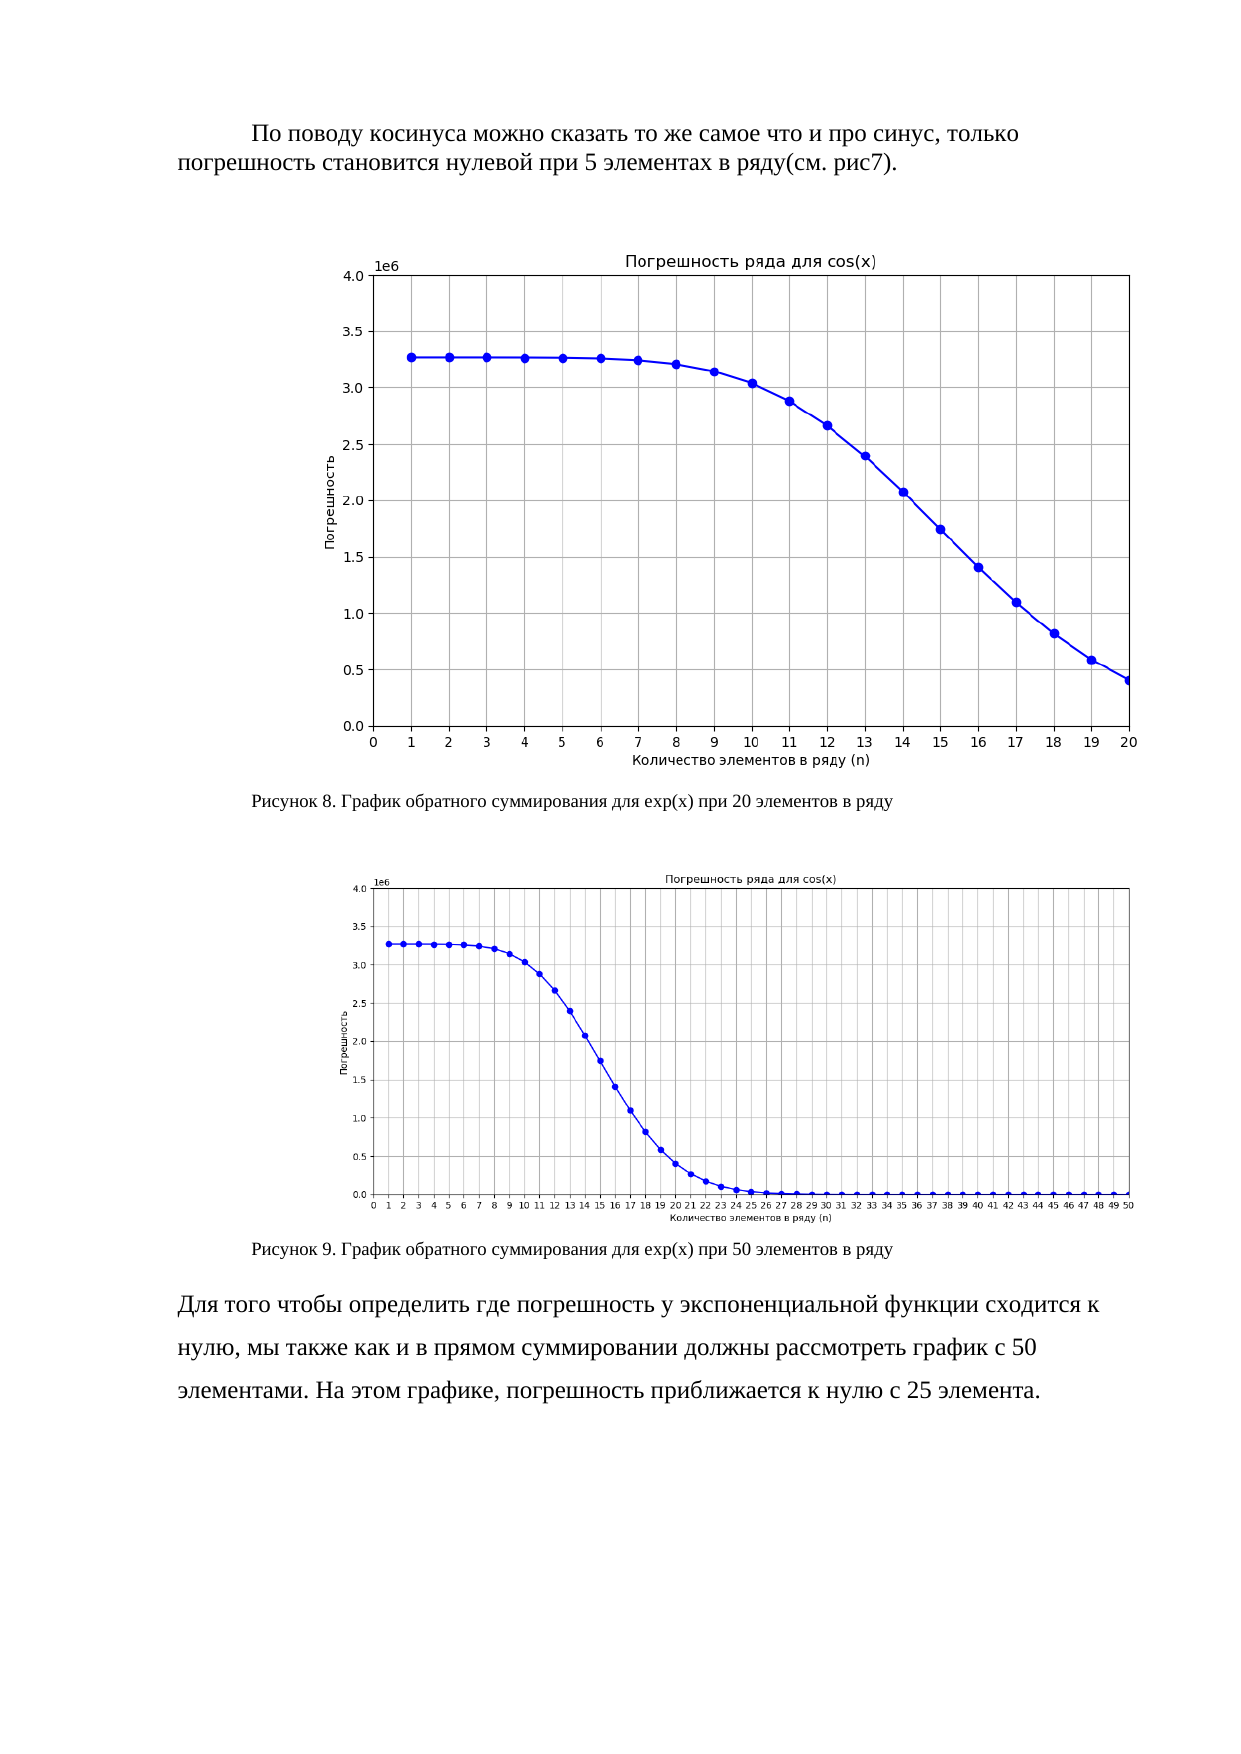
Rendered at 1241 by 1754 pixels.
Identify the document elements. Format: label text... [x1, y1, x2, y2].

picture [251, 840, 1226, 1238]
text Для того чтобы определить где погрешность у экспоненциальной функции сходится к нулю, мы также как и в прямом суммировании должны рассмотреть график с 50 элементами. На этом графике, погрешность приближается к нулю с 25 элемента. [177, 1289, 1152, 1404]
picture [251, 204, 1226, 790]
text По поводу косинуса можно сказать то же самое что и про синус, только погрешность становится нулевой при 5 элементах в ряду(см. рис7). [177, 118, 1152, 176]
text Рисунок 8. График обратного суммирования для exp(x) при 20 элементов в ряду [251, 790, 1152, 811]
text Рисунок 9. График обратного суммирования для exp(x) при 50 элементов в ряду [251, 1238, 1152, 1259]
